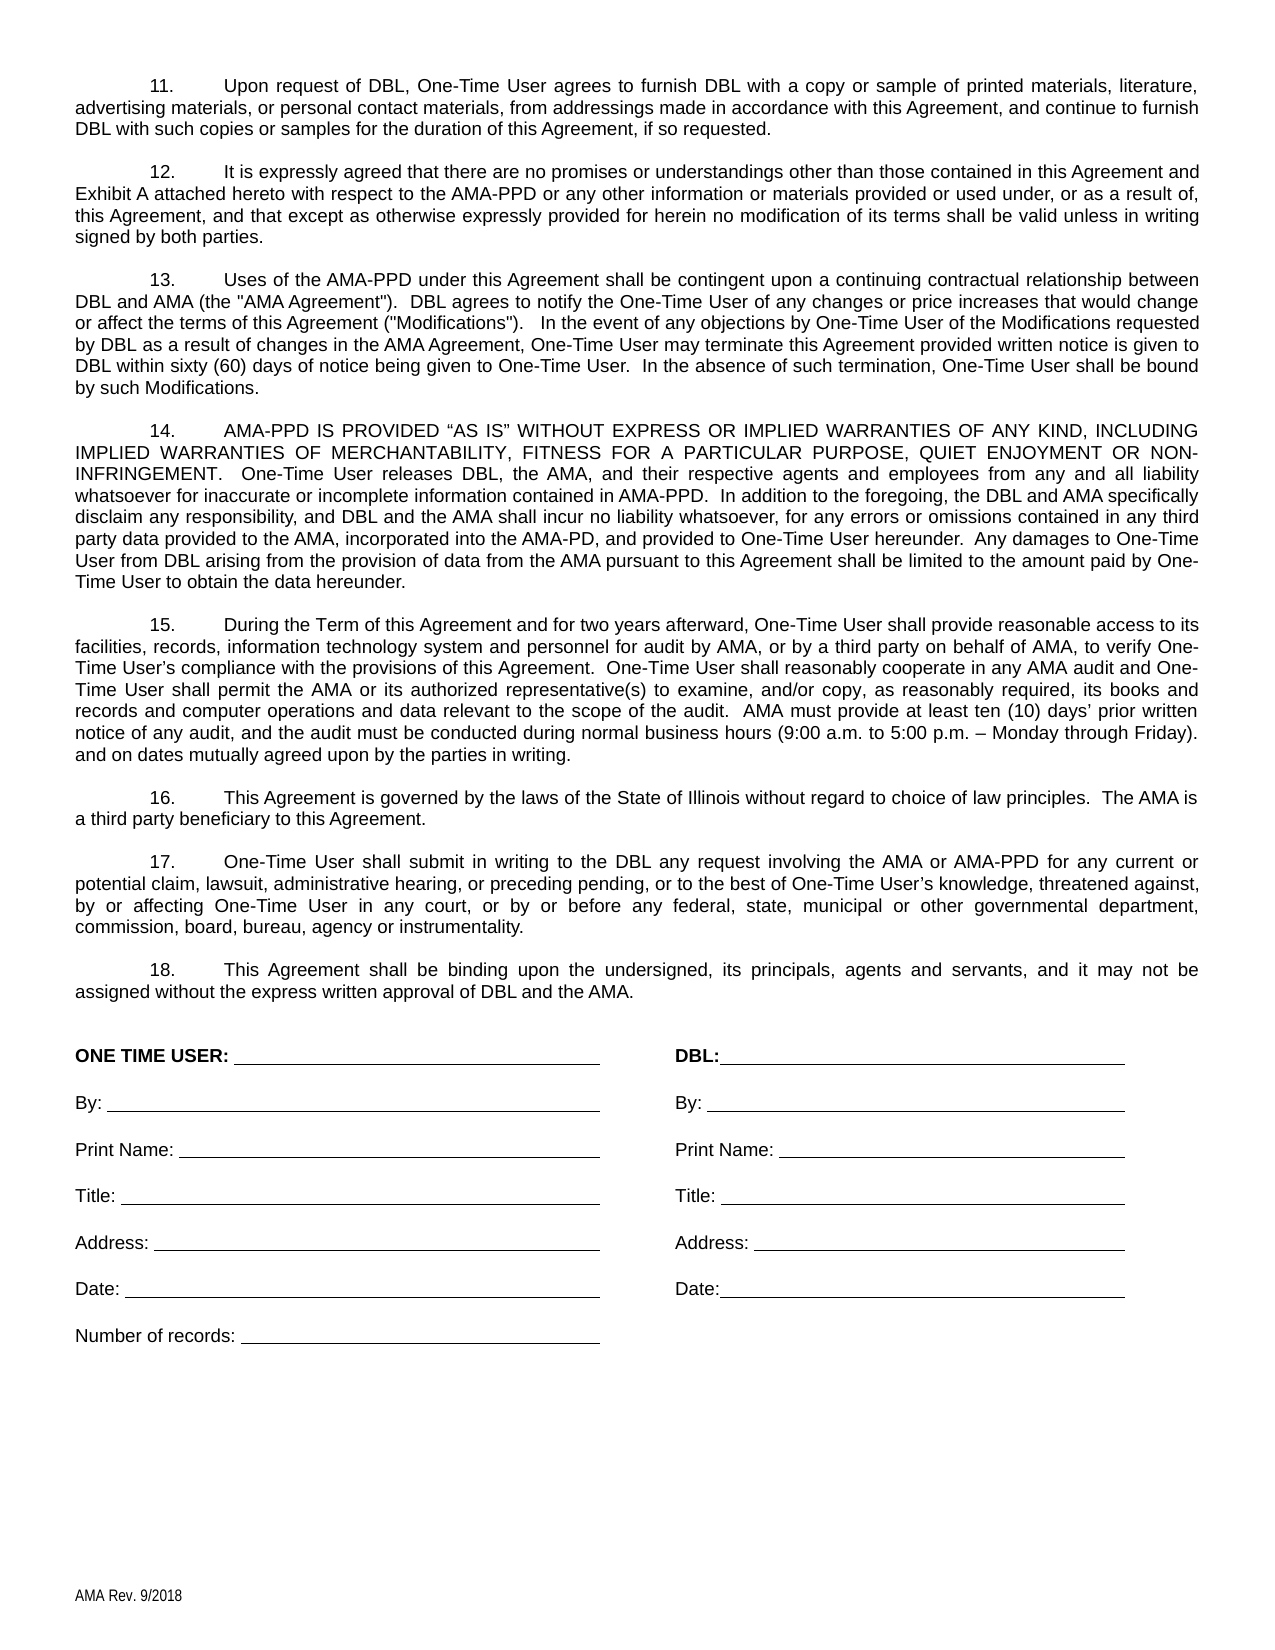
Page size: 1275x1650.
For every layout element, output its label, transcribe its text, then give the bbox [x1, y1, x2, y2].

text 17. One-Time User shall submit in writing to the DBL any request involving the AMA or AMA-PPD for any current or potential claim, lawsuit, administrative hearing, or preceding pending, or to the best of One-Time User’s knowledge, threatened against, by or affecting One-Time User in any court, or by or before any federal, state, municipal or other governmental department, commission, board, bureau, agency or instrumentality. [75, 851, 1200, 937]
text Print Name: Print Name: [75, 1138, 1200, 1160]
text By: By: [75, 1092, 1200, 1113]
text Title: Title: [75, 1185, 1200, 1207]
text 11. Upon request of DBL, One-Time User agrees to furnish DBL with a copy or sample of printed materials, literature, advertising materials, or personal contact materials, from addressings made in accordance with this Agreement, and continue to furnish DBL with such copies or samples for the duration of this Agreement, if so requested. [75, 75, 1200, 140]
text 12. It is expressly agreed that there are no promises or understandings other than those contained in this Agreement and Exhibit A attached hereto with respect to the AMA-PPD or any other information or materials provided or used under, or as a result of, this Agreement, and that except as otherwise expressly provided for herein no modification of its terms shall be valid unless in writing signed by both parties. [75, 161, 1200, 247]
text 18. This Agreement shall be binding upon the undersigned, its principals, agents and servants, and it may not be assigned without the express written approval of DBL and the AMA. [75, 959, 1200, 1002]
text Date: Date: [75, 1278, 1200, 1300]
text 13. Uses of the AMA-PPD under this Agreement shall be contingent upon a continuing contractual relationship between DBL and AMA (the "AMA Agreement"). DBL agrees to notify the One-Time User of any changes or price increases that would change or affect the terms of this Agreement ("Modifications"). In the event of any objections by One-Time User of the Modifications requested by DBL as a result of changes in the AMA Agreement, One-Time User may terminate this Agreement provided written notice is given to DBL within sixty (60) days of notice being given to One-Time User. In the absence of such termination, One-Time User shall be bound by such Modifications. [75, 269, 1200, 398]
text Number of records: [75, 1325, 1200, 1346]
text 15. During the Term of this Agreement and for two years afterward, One-Time User shall provide reasonable access to its facilities, records, information technology system and personnel for audit by AMA, or by a third party on behalf of AMA, to verify One-Time User’s compliance with the provisions of this Agreement. One-Time User shall reasonably cooperate in any AMA audit and One-Time User shall permit the AMA or its authorized representative(s) to examine, and/or copy, as reasonably required, its books and records and computer operations and data relevant to the scope of the audit. AMA must provide at least ten (10) days’ prior written notice of any audit, and the audit must be conducted during normal business hours (9:00 a.m. to 5:00 p.m. – Monday through Friday). and on dates mutually agreed upon by the parties in writing. [75, 614, 1200, 765]
text 16. This Agreement is governed by the laws of the State of Illinois without regard to choice of law principles. The AMA is a third party beneficiary to this Agreement. [75, 787, 1200, 830]
text Address: Address: [75, 1232, 1200, 1253]
text 14. AMA-PPD IS PROVIDED “AS IS” WITHOUT EXPRESS OR IMPLIED WARRANTIES OF ANY KIND, INCLUDING IMPLIED WARRANTIES OF MERCHANTABILITY, FITNESS FOR A PARTICULAR PURPOSE, QUIET ENJOYMENT OR NON-INFRINGEMENT. One-Time User releases DBL, the AMA, and their respective agents and employees from any and all liability whatsoever for inaccurate or incomplete information contained in AMA-PPD. In addition to the foregoing, the DBL and AMA specifically disclaim any responsibility, and DBL and the AMA shall incur no liability whatsoever, for any errors or omissions contained in any third party data provided to the AMA, incorporated into the AMA-PD, and provided to One-Time User hereunder. Any damages to One-Time User from DBL arising from the provision of data from the AMA pursuant to this Agreement shall be limited to the amount paid by One-Time User to obtain the data hereunder. [75, 420, 1200, 592]
text ONE TIME USER: DBL: [75, 1045, 1200, 1067]
